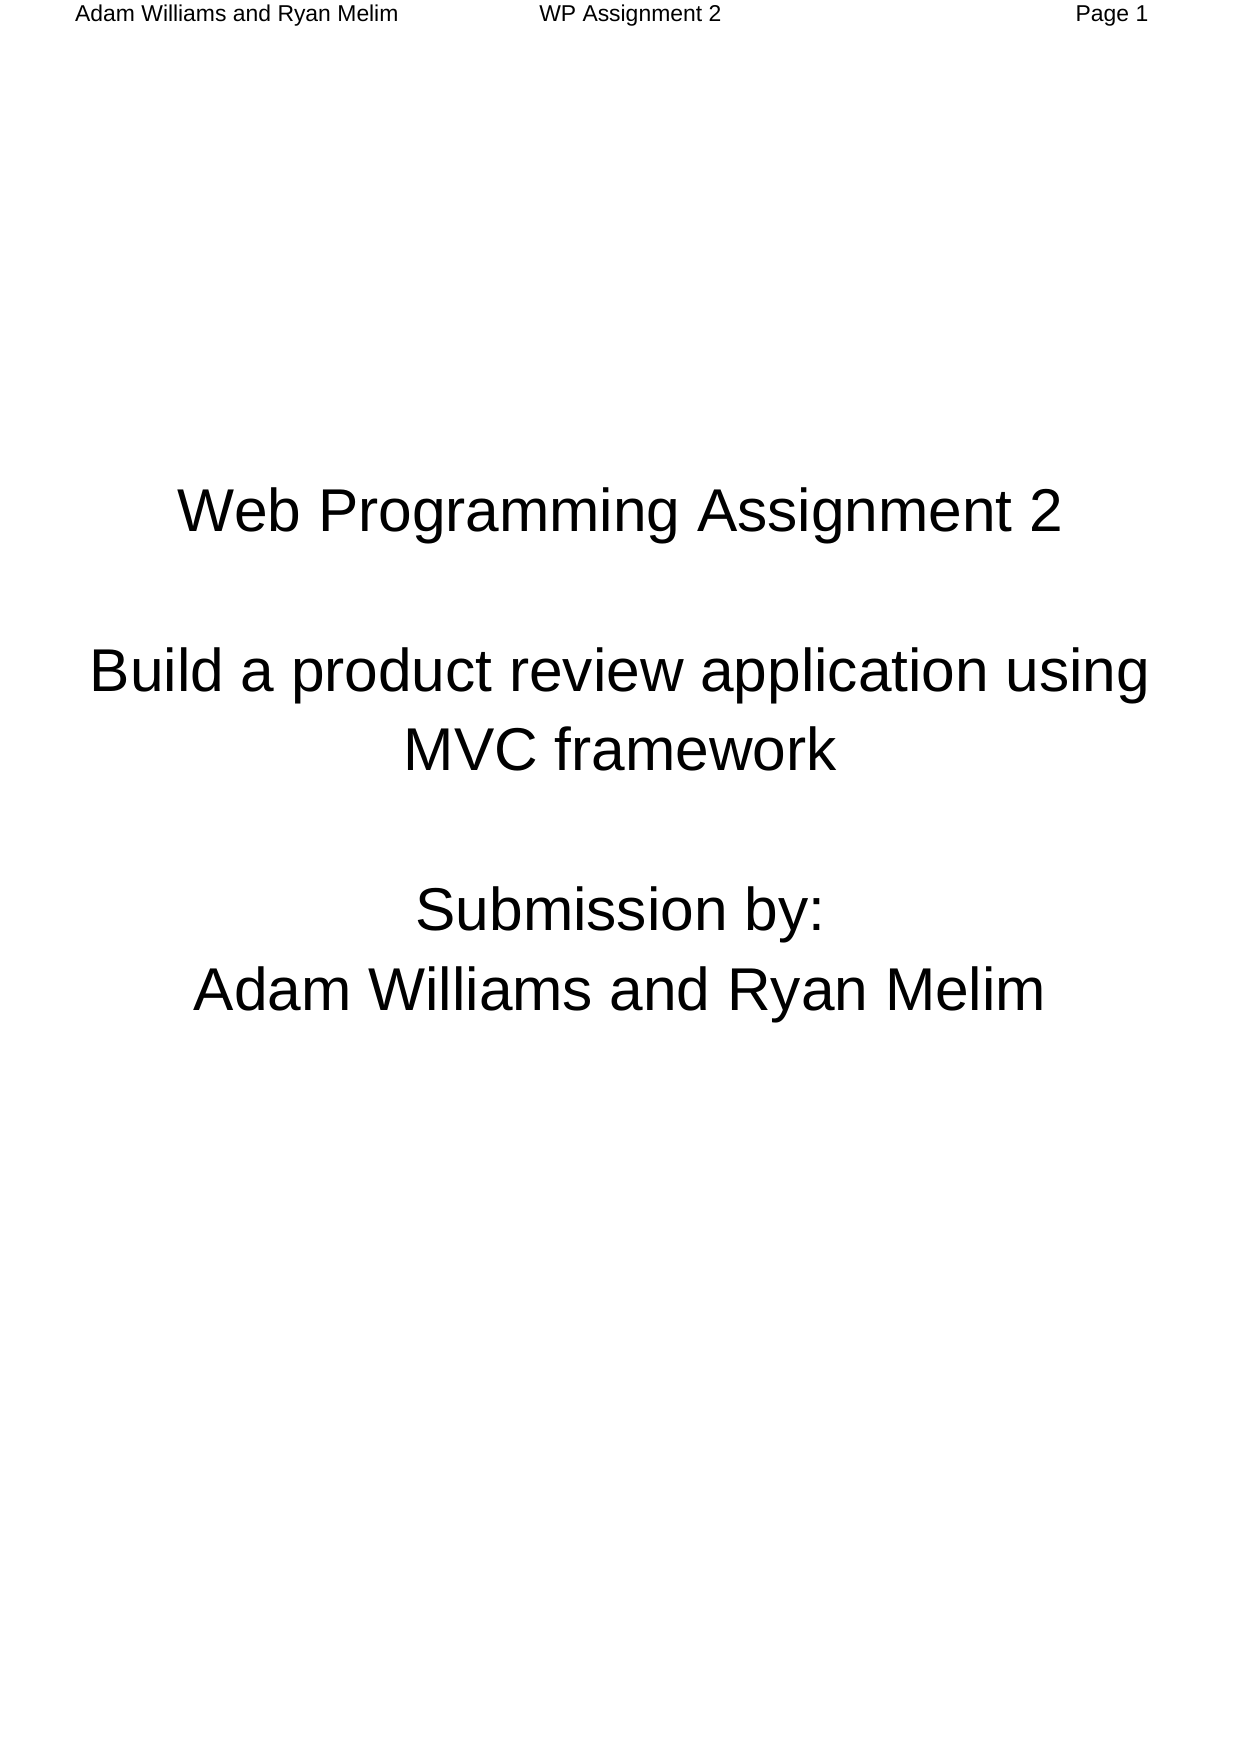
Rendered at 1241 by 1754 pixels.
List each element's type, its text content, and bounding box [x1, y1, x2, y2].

text Build a product review application using MVC framework [75, 634, 1165, 784]
text Submission by: [75, 874, 1165, 943]
text Web Programming Assignment 2 [75, 474, 1165, 544]
text Adam Williams and Ryan Melim [75, 954, 1165, 1023]
